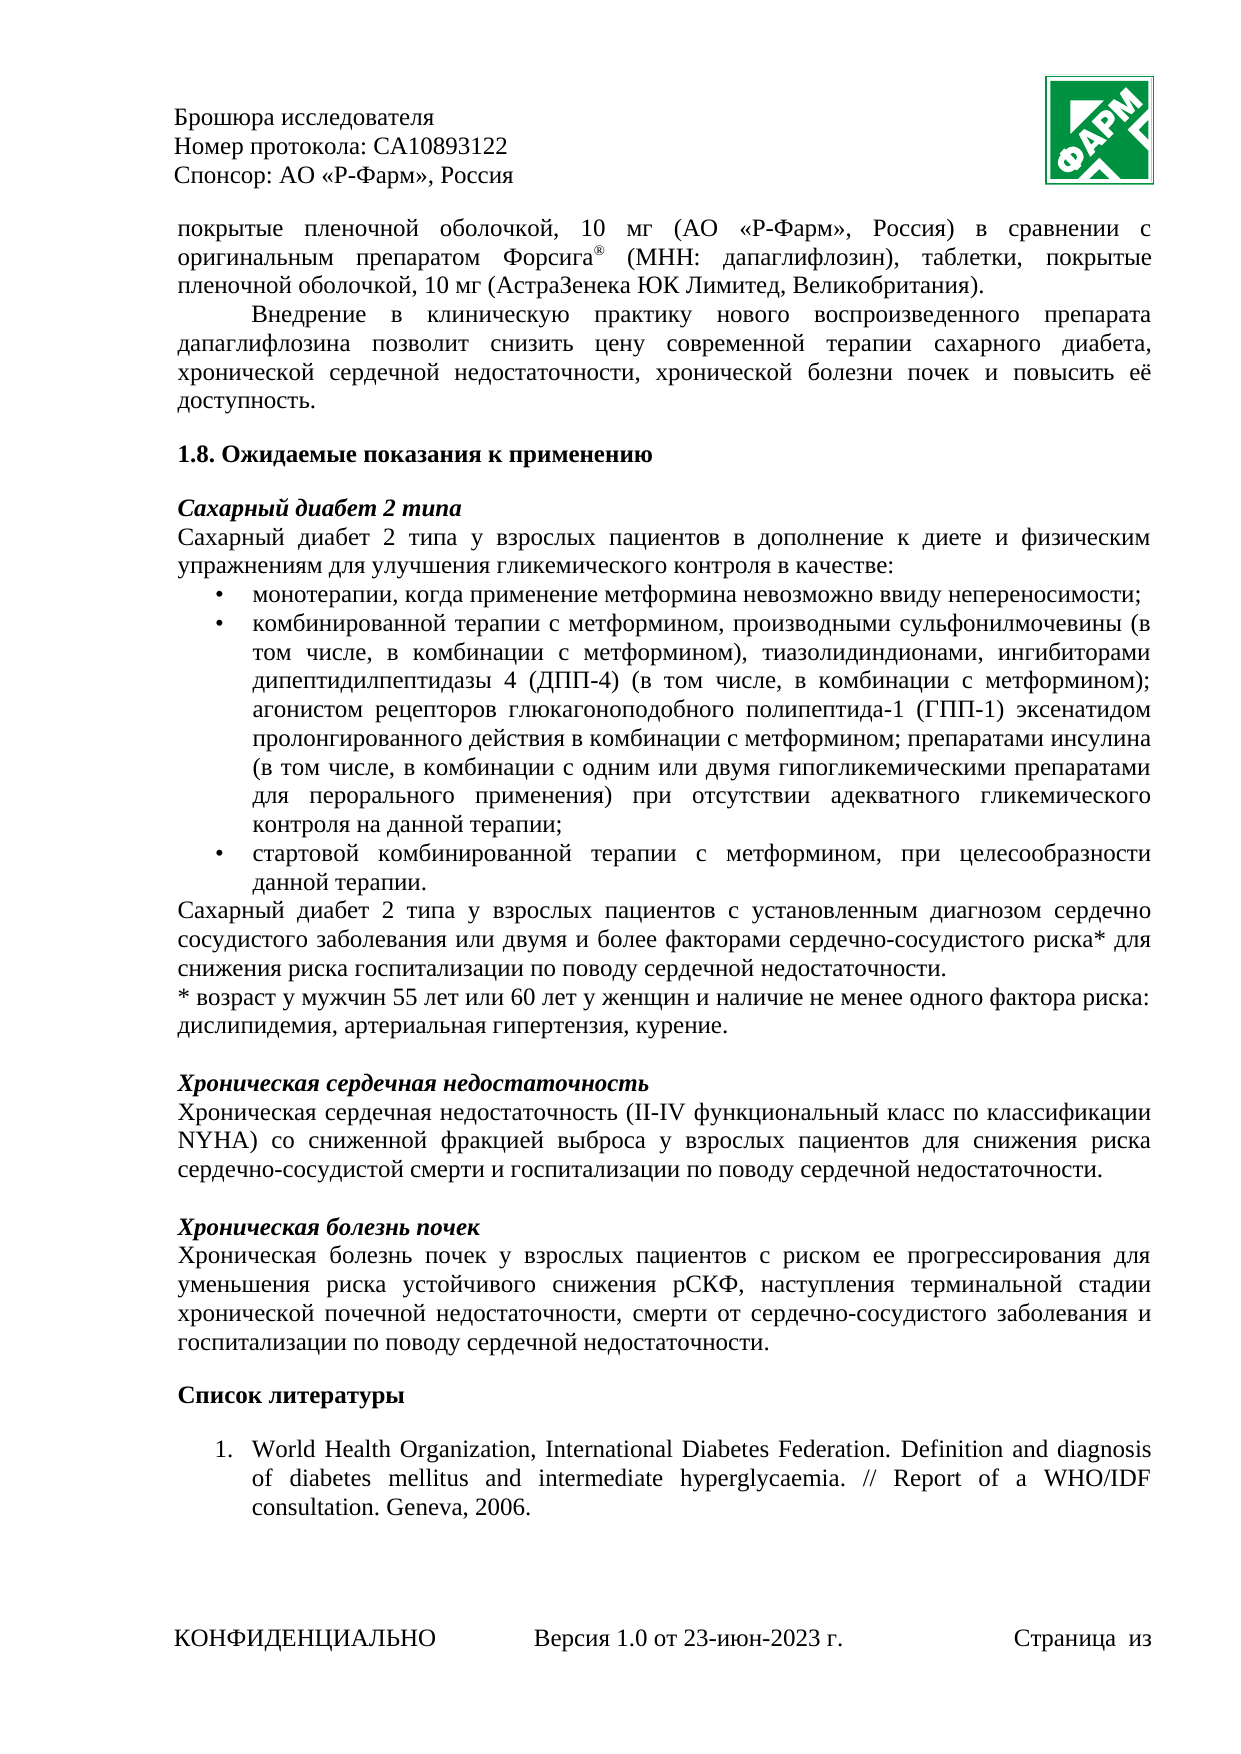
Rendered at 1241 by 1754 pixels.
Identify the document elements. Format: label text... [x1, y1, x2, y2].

text Хроническая болезнь почек [177, 1212, 1152, 1240]
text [177, 213, 1152, 299]
text Сахарный диабет 2 типа у взрослых пациентов с установленным диагнозом сердечно­ сосудистого заболевания или двумя и более факторами сердечно-сосудистого риска* для снижения риска госпитализации по поводу сердечной недостаточности. [177, 895, 1152, 982]
list • стартовой комбинированной терапии с метформином, при целесообразности данной терапии. [215, 838, 1152, 895]
text Сахарный диабет 2 типа [177, 493, 1152, 522]
text Хроническая сердечная недостаточность (II-IV функциональный класс по классификации NYНА) со сниженной фракцией выброса у взрослых пациентов для снижения риска сердечно-сосудистой смерти и госпитализации по поводу сердечной недостаточности. [177, 1097, 1152, 1183]
text Хроническая болезнь почек у взрослых пациентов с риском ее прогрессирования для уменьшения риска устойчивого снижения рСКФ, наступления терминальной стадии хронической почечной недостаточности, смерти от сердечно-сосудистого заболевания и госпитализации по поводу сердечной недостаточности. [177, 1240, 1152, 1355]
list • монотерапии, когда применение метформина невозможно ввиду непереносимости; [215, 579, 1152, 608]
text * возраст у мужчин 55 лет или 60 лет у женщин и наличие не менее одного фактора риска: дислипидемия, артериальная гипертензия, курение. [177, 982, 1152, 1039]
list • комбинированной терапии с метформином, производными сульфонилмочевины (в том числе, в комбинации с метформином), тиазолидиндионами, ингибиторами дипептидилпептидазы 4 (ДПП-4) (в том числе, в комбинации с метформином); агонистом рецепторов глюкагоноподобного полипептида-1 (ГПП-1) эксенатидом пролонгированного действия в комбинации с метформином; препаратами инсулина (в том числе, в комбинации с одним или двумя гипогликемическими препаратами для перорального применения) при отсутствии адекватного гликемического контроля на данной терапии; [215, 608, 1152, 838]
list World Health Organization, International Diabetes Federation. Definition and diagnosis of diabetes mellitus and intermediate hyperglycaemia. // Report of a WHO/IDF consultation. Geneva, 2006. [214, 1434, 1152, 1520]
text Внедрение в клиническую практику нового воспроизведенного препарата дапаглифлозина позволит снизить цену современной терапии сахарного диабета, хронической сердечной недостаточности, хронической болезни почек и повысить её доступность. [177, 299, 1152, 414]
subtitle Список литературы [177, 1380, 1152, 1409]
text Сахарный диабет 2 типа у взрослых пациентов в дополнение к диете и физическим упражнениям для улучшения гликемического контроля в качестве: [177, 522, 1152, 579]
subtitle 1.8. Ожидаемые показания к применению [177, 439, 1152, 468]
text Хроническая сердечная недостаточность [177, 1068, 1152, 1097]
